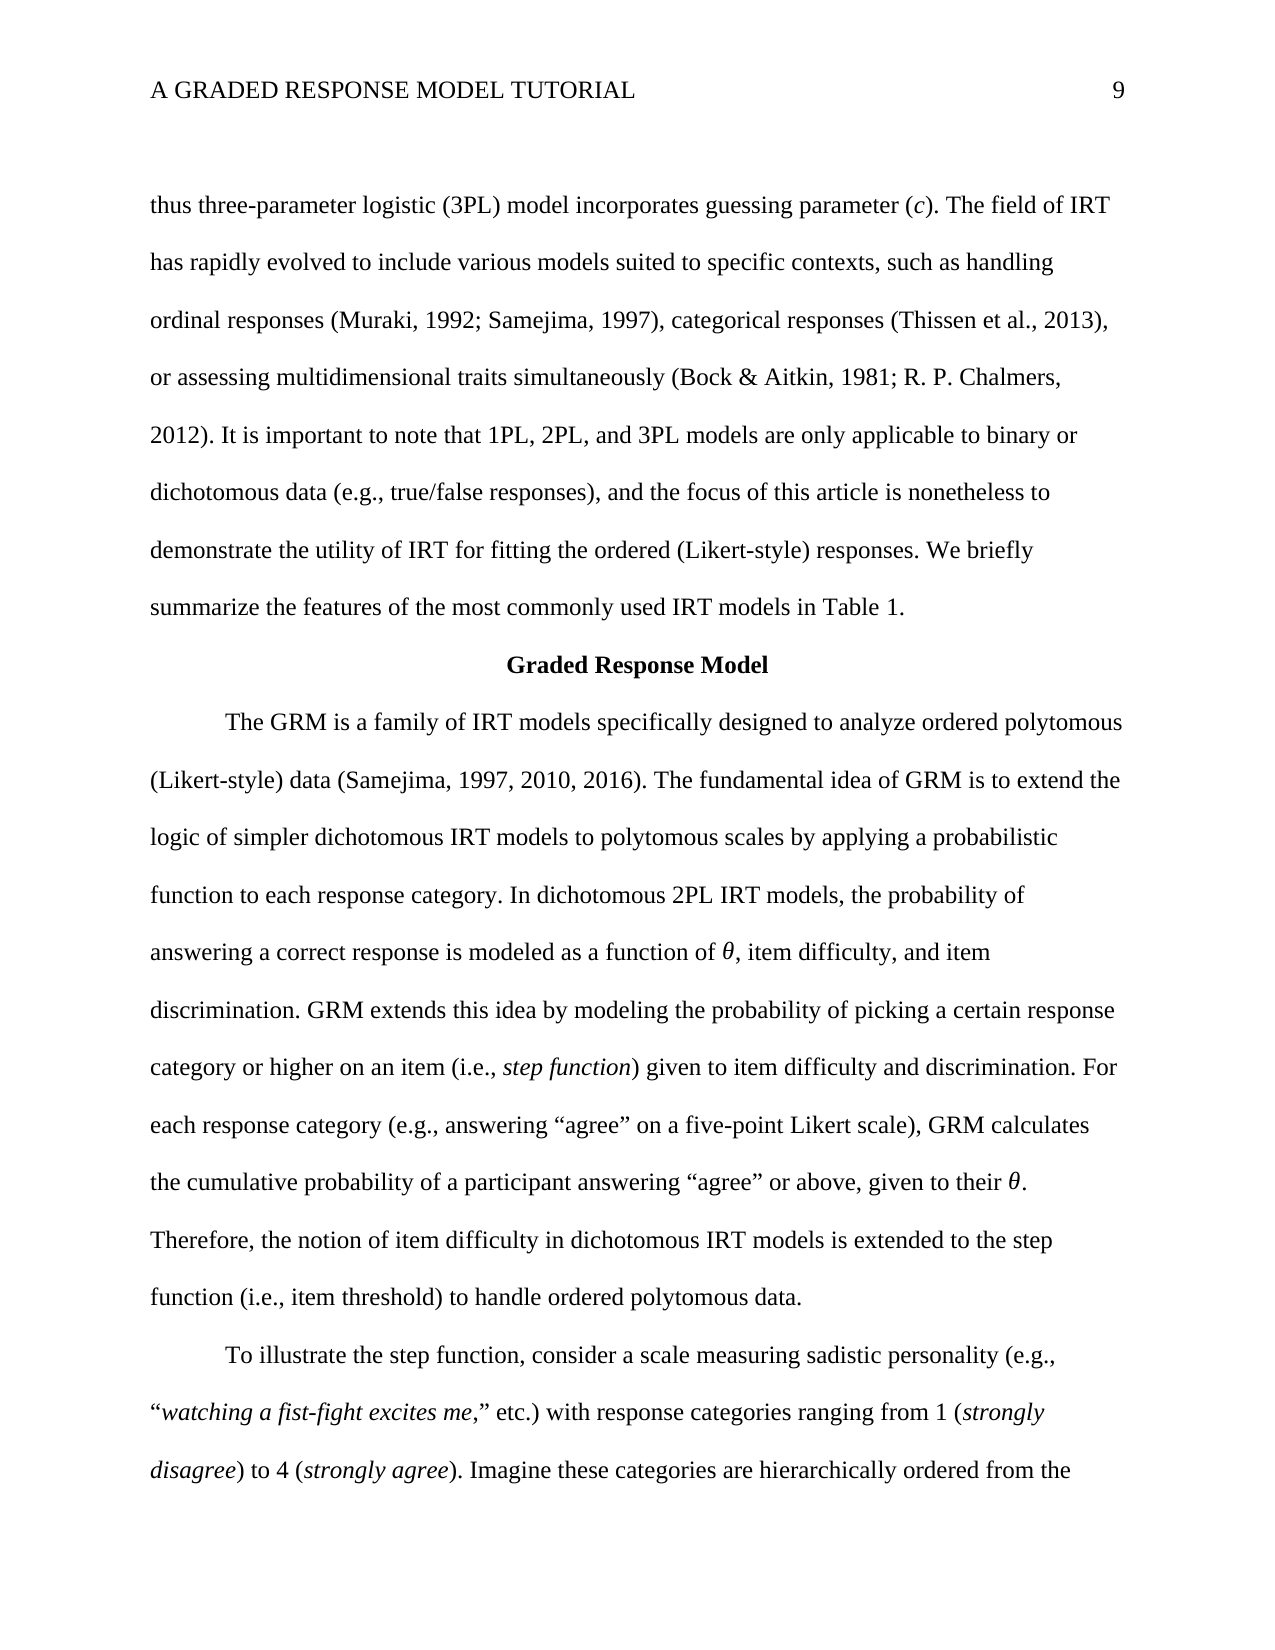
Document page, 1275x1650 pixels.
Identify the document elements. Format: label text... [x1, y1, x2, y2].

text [150, 190, 1125, 621]
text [150, 1340, 1125, 1484]
text The GRM is a family of IRT models specifically designed to analyze ordered polytomous (Likert-style) data (Samejima, 1997, 2010, 2016). The fundamental idea of GRM is to extend the logic of simpler dichotomous IRT models to polytomous scales by applying a probabilistic function to each response category. In dichotomous 2PL IRT models, the probability of answering a correct response is modeled as a function of , item difficulty, and item discrimination. GRM extends this idea by modeling the probability of picking a certain response category or higher on an item (i.e., step function) given to item difficulty and discrimination. For each response category (e.g., answering “agree” on a five-point Likert scale), GRM calculates the cumulative probability of a participant answering “agree” or above, given to their . Therefore, the notion of item difficulty in dichotomous IRT models is extended to the step function (i.e., item threshold) to handle ordered polytomous data. [150, 707, 1125, 1311]
subtitle Graded Response Model [150, 650, 1125, 679]
